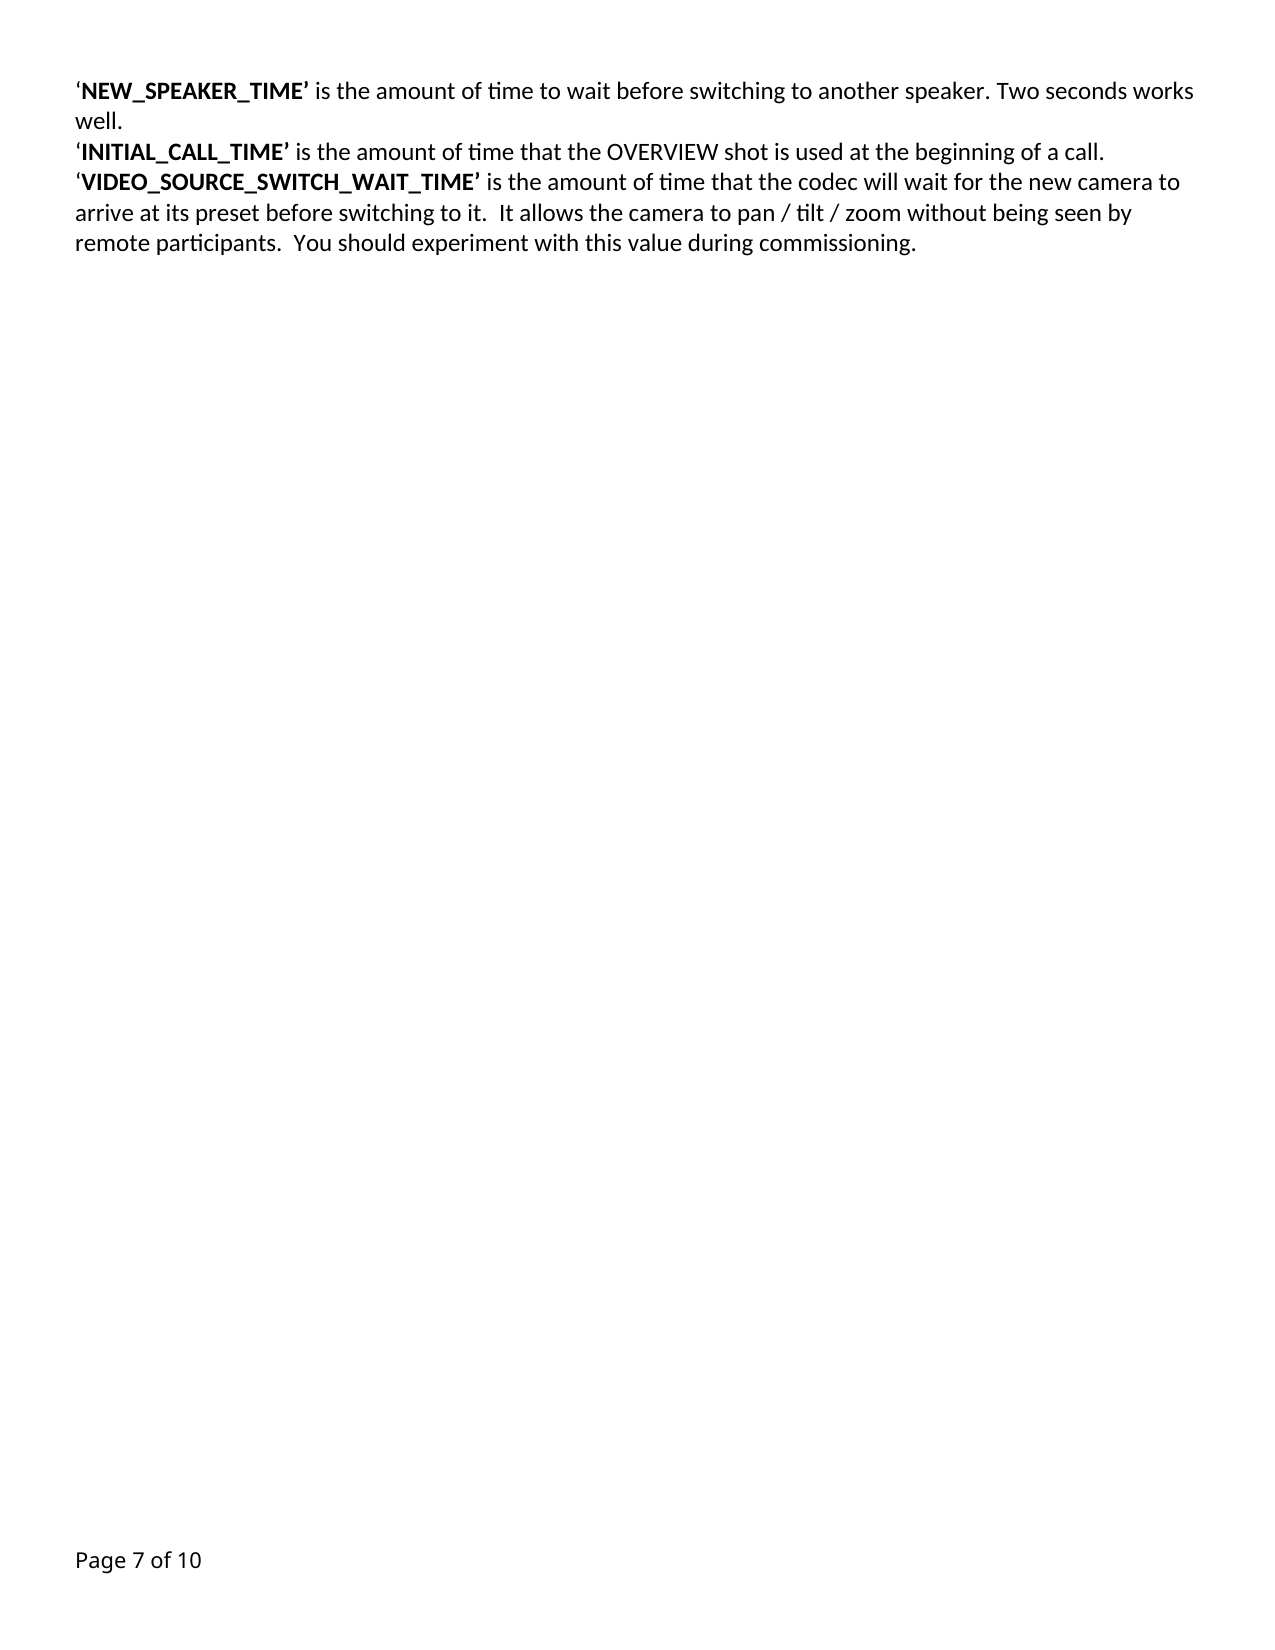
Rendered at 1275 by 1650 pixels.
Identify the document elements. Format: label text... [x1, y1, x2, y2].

text ‘NEW_SPEAKER_TIME’ is the amount of time to wait before switching to another speaker. Two seconds works well. [75, 75, 1200, 136]
text ‘VIDEO_SOURCE_SWITCH_WAIT_TIME’ is the amount of time that the codec will wait for the new camera to arrive at its preset before switching to it. It allows the camera to pan / tilt / zoom without being seen by remote participants. You should experiment with this value during commissioning. [75, 167, 1200, 258]
text ‘INITIAL_CALL_TIME’ is the amount of time that the OVERVIEW shot is used at the beginning of a call. [75, 136, 1200, 167]
